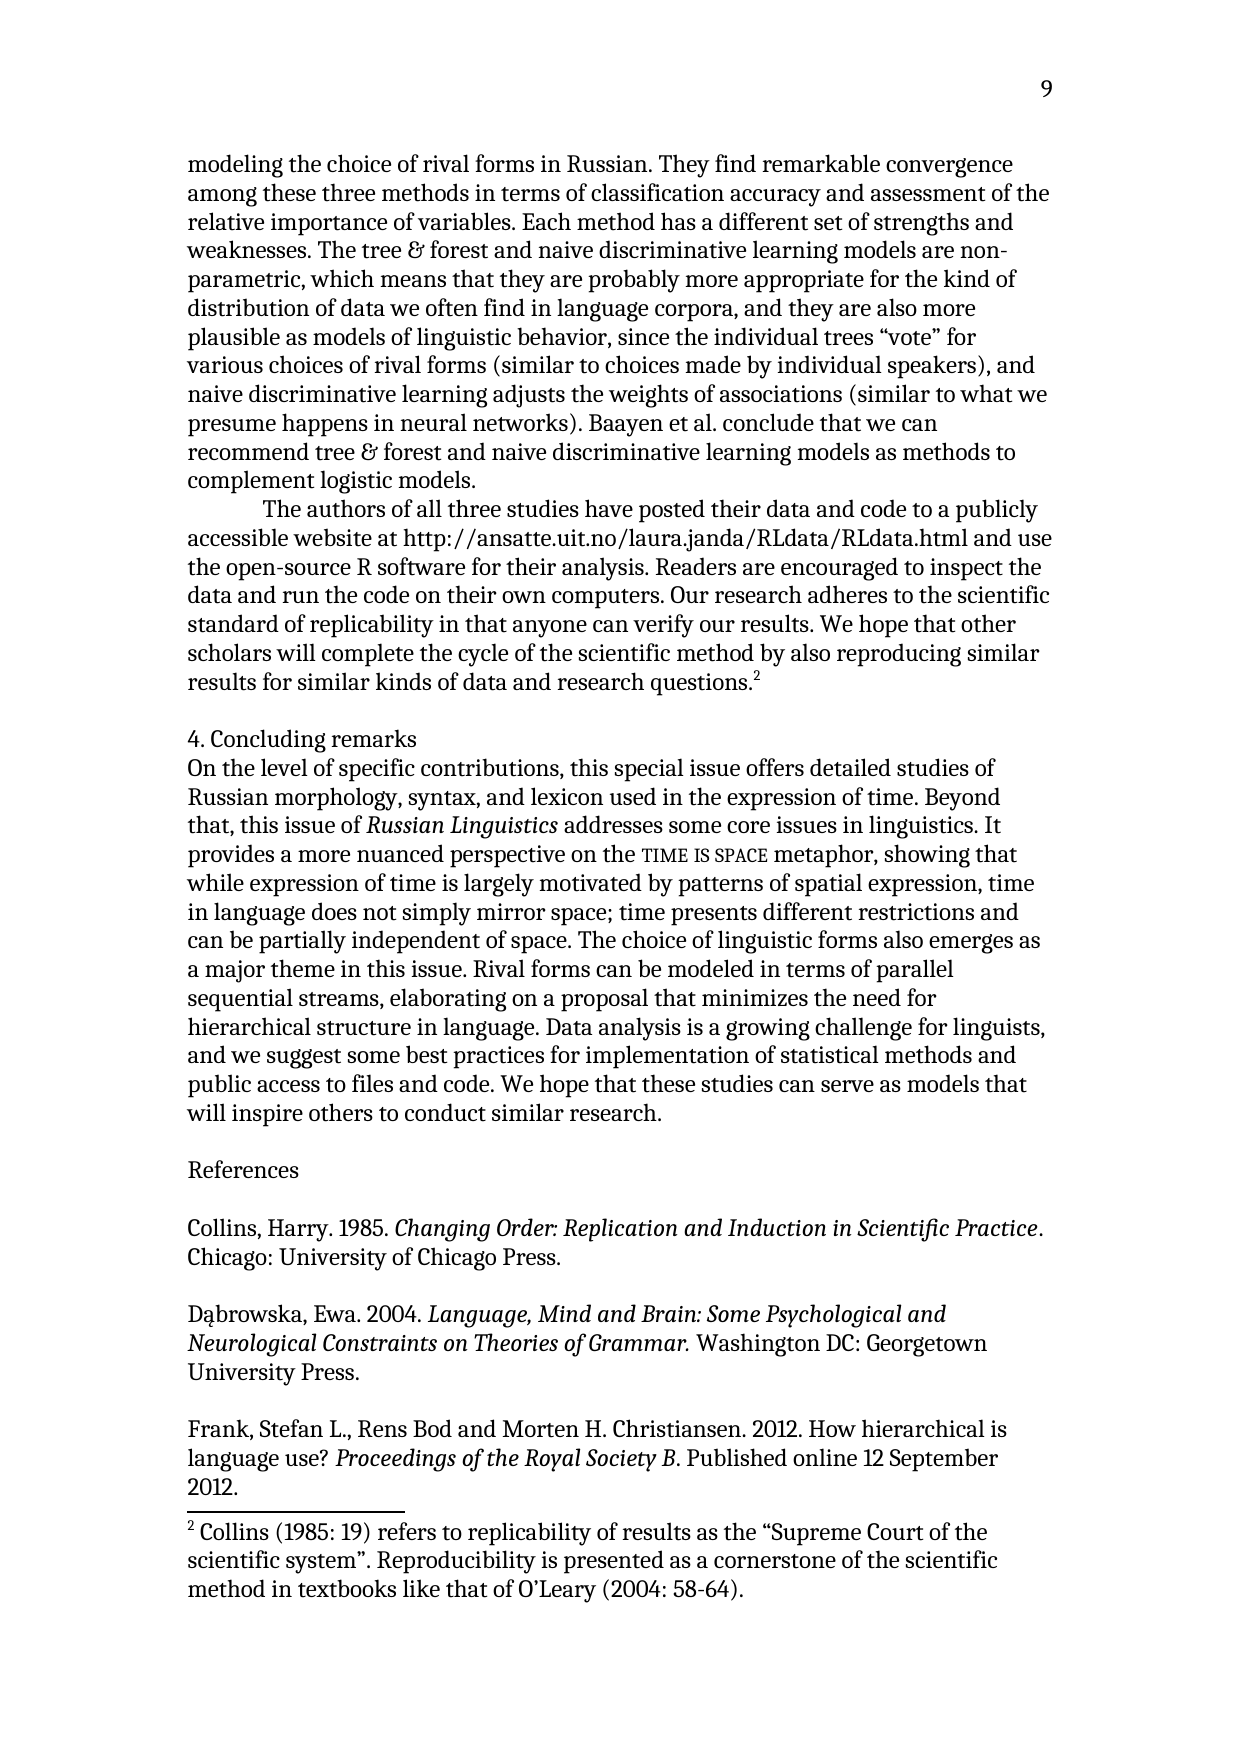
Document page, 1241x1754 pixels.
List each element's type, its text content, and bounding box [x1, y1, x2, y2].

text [187, 150, 1053, 495]
text Dąbrowska, Ewa. 2004. Language, Mind and Brain: Some Psychological and Neurological Constraints on Theories of Grammar. Washington DC: Georgetown University Press. [187, 1300, 1053, 1386]
text Collins, Harry. 1985. Changing Order: Replication and Induction in Scientific Practice. Chicago: University of Chicago Press. [187, 1214, 1053, 1271]
text 4. Concluding remarks [187, 725, 1053, 754]
text Frank, Stefan L., Rens Bod and Morten H. Christiansen. 2012. How hierarchical is language use? Proceedings of the Royal Society B. Published online 12 September 2012. [187, 1415, 1053, 1501]
text The authors of all three studies have posted their data and code to a publicly accessible website at http://ansatte.uit.no/laura.janda/RLdata/RLdata.html and use the open-source R software for their analysis. Readers are encouraged to inspect the data and run the code on their own computers. Our research adheres to the scientific standard of replicability in that anyone can verify our results. We hope that other scholars will complete the cycle of the scientific method by also reproducing similar results for similar kinds of data and research questions. [187, 495, 1053, 696]
text On the level of specific contributions, this special issue offers detailed studies of Russian morphology, syntax, and lexicon used in the expression of time. Beyond that, this issue of Russian Linguistics addresses some core issues in linguistics. It provides a more nuanced perspective on the time is space metaphor, showing that while expression of time is largely motivated by patterns of spatial expression, time in language does not simply mirror space; time presents different restrictions and can be partially independent of space. The choice of linguistic forms also emerges as a major theme in this issue. Rival forms can be modeled in terms of parallel sequential streams, elaborating on a proposal that minimizes the need for hierarchical structure in language. Data analysis is a growing challenge for linguists, and we suggest some best practices for implementation of statistical methods and public access to files and code. We hope that these studies can serve as models that will inspire others to conduct similar research. [187, 754, 1053, 1127]
text References [187, 1156, 1053, 1185]
